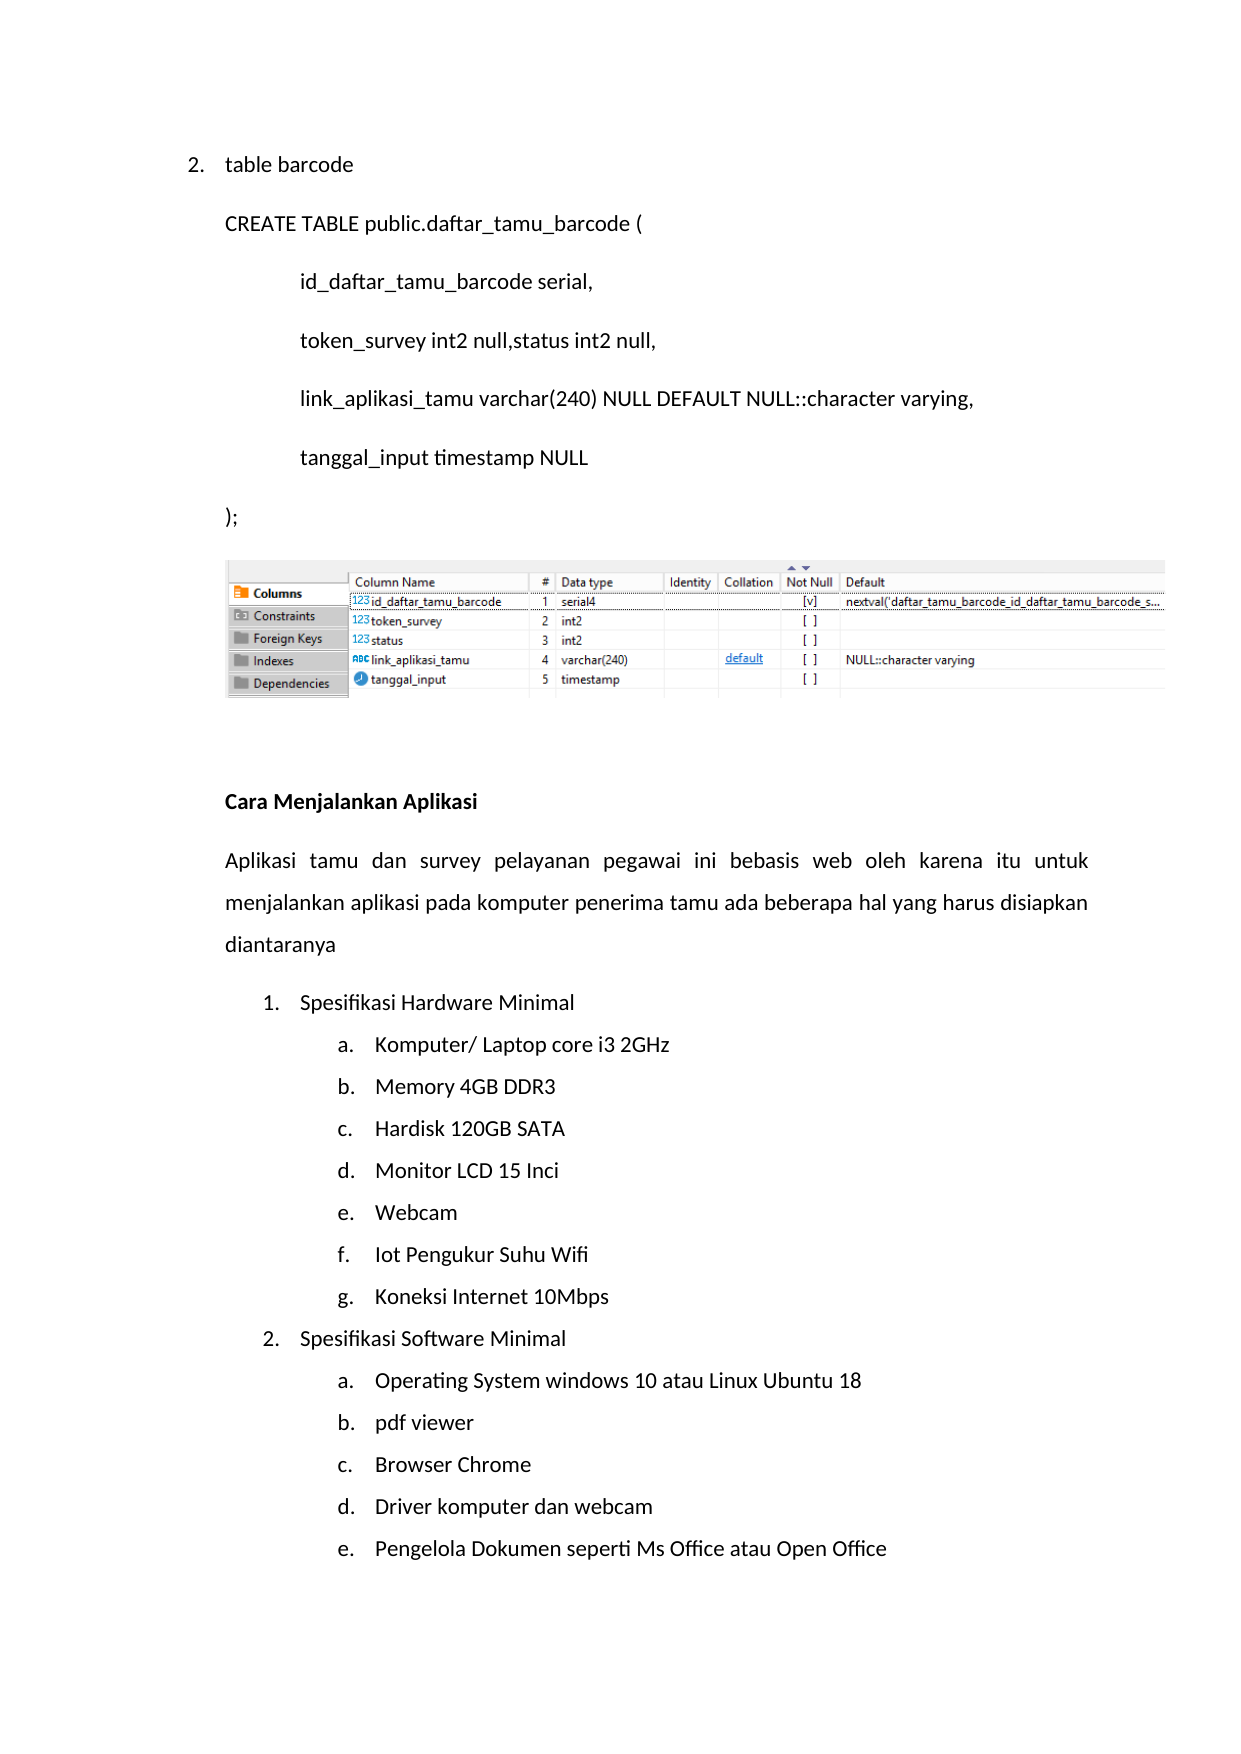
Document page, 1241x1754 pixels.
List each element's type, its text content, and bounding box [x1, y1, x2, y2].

list Driver komputer dan webcam [337, 1492, 1090, 1520]
list table barcode [187, 150, 1090, 178]
list Hardisk 120GB SATA [337, 1114, 1090, 1142]
list Pengelola Dokumen seperti Ms Office atau Open Office [337, 1534, 1090, 1562]
list Spesifikasi Hardware Minimal [262, 988, 1090, 1017]
text Aplikasi tamu dan survey pelayanan pegawai ini bebasis web oleh karena itu untuk menjalankan aplikasi pada komputer penerima tamu ada beberapa hal yang harus disiapkan diantaranya [225, 846, 1090, 958]
list Browser Chrome [337, 1450, 1090, 1478]
text id_daftar_tamu_barcode serial, [225, 267, 1090, 295]
text link_aplikasi_tamu varchar(240) NULL DEFAULT NULL::character varying, [225, 384, 1090, 413]
list pdf viewer [337, 1408, 1090, 1436]
picture [225, 560, 1166, 698]
text ); [225, 502, 1090, 530]
text CREATE TABLE public.daftar_tamu_barcode ( [225, 209, 1090, 237]
list Spesifikasi Software Minimal [262, 1324, 1090, 1352]
list Operating System windows 10 atau Linux Ubuntu 18 [337, 1366, 1090, 1394]
text Cara Menjalankan Aplikasi [225, 787, 1090, 815]
text token_survey int2 null,status int2 null, [225, 326, 1090, 354]
list Memory 4GB DDR3 [337, 1072, 1090, 1101]
list Iot Pengukur Suhu Wifi [337, 1240, 1090, 1268]
list Koneksi Internet 10Mbps [337, 1282, 1090, 1310]
list Monitor LCD 15 Inci [337, 1156, 1090, 1184]
list Komputer/ Laptop core i3 2GHz [337, 1031, 1090, 1058]
text tanggal_input timestamp NULL [225, 443, 1090, 471]
list Webcam [337, 1198, 1090, 1226]
